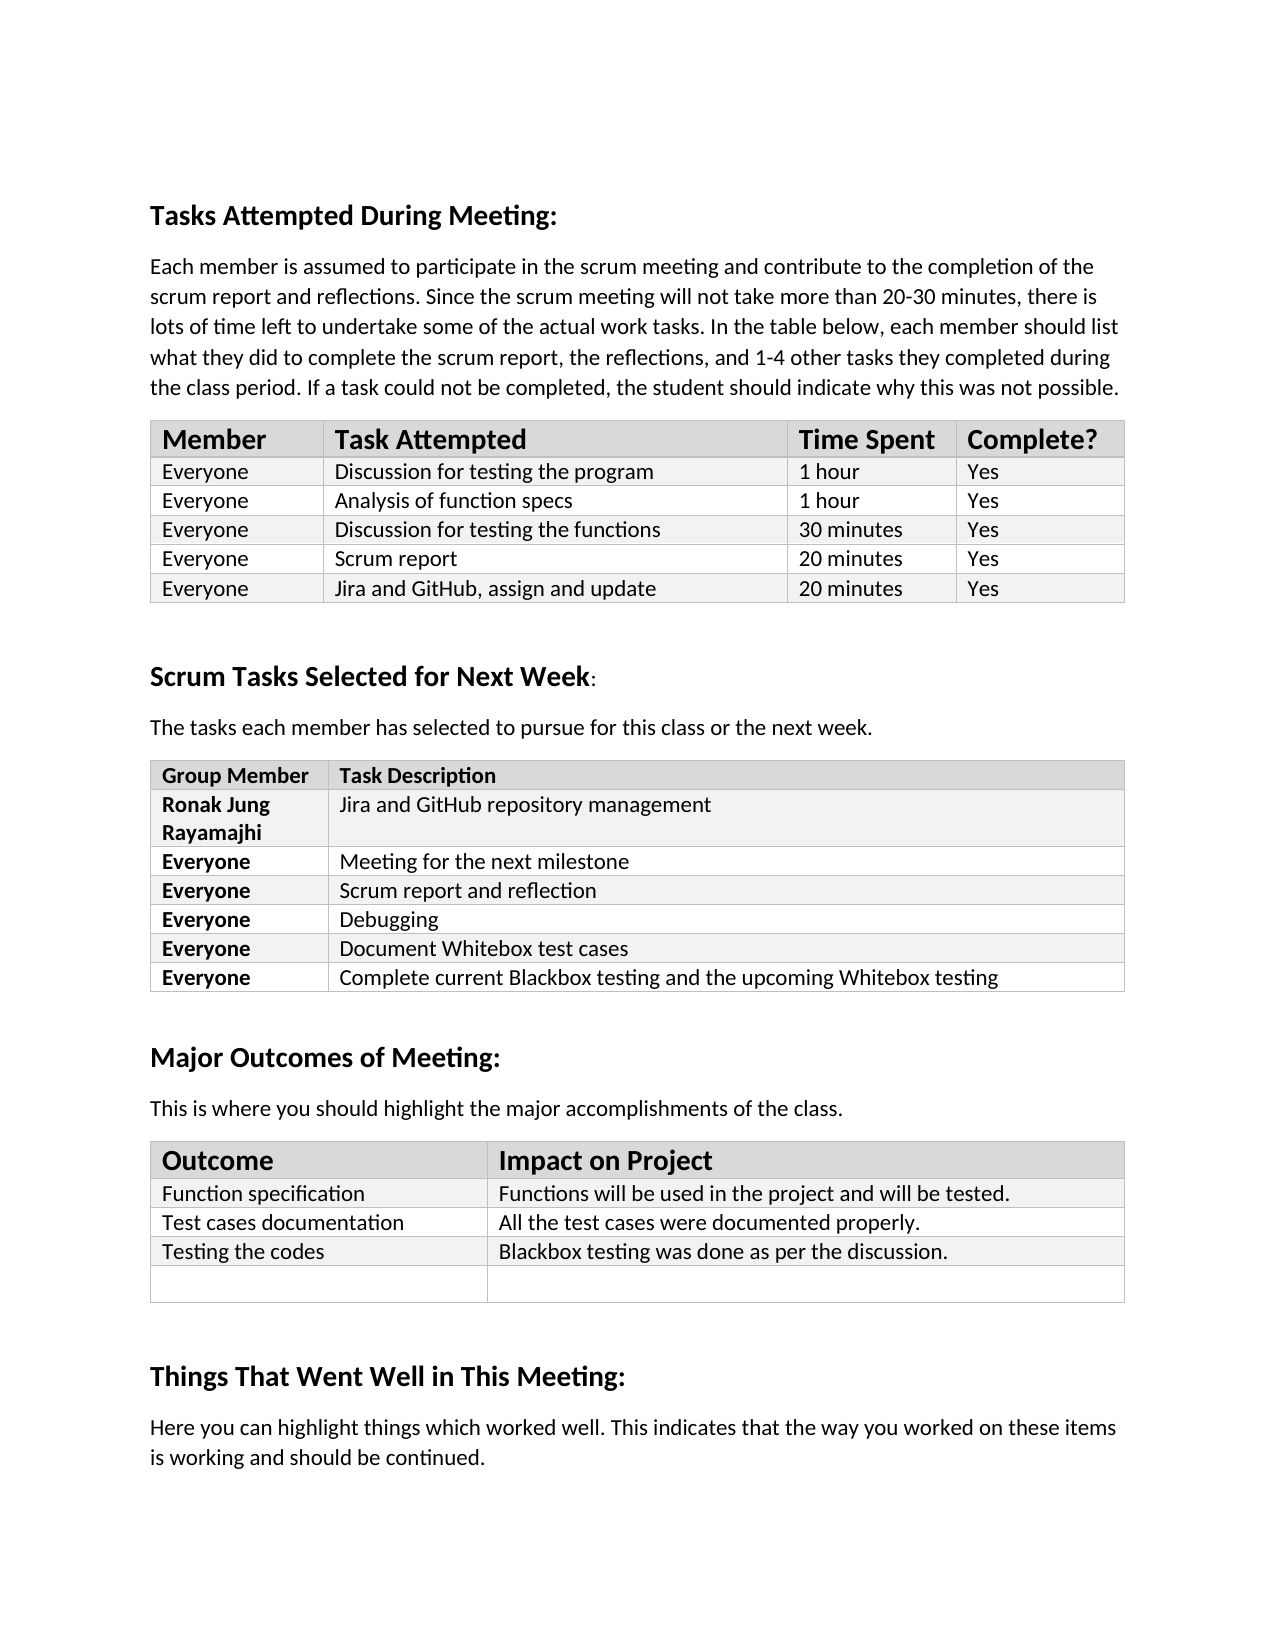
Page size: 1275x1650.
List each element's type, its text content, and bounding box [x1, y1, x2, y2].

table_cell Scrum report and reflection [329, 876, 1124, 904]
table_cell Discussion for testing the functions [324, 516, 787, 543]
text The tasks each member has selected to pursue for this class or the next week. [150, 713, 1125, 741]
table_cell Test cases documentation [151, 1208, 487, 1236]
table_cell 1 hour [788, 458, 956, 485]
table_cell Ronak Jung Rayamajhi [151, 790, 328, 846]
table_cell Everyone [151, 963, 328, 991]
table_cell Everyone [151, 486, 323, 514]
table_cell Function specification [151, 1179, 487, 1207]
table_header Outcome [151, 1142, 487, 1178]
text Tasks Attempted During Meeting: [150, 197, 1125, 232]
table_header Member [151, 421, 323, 456]
table_cell All the test cases were documented properly. [488, 1208, 1124, 1236]
table_cell Jira and GitHub, assign and update [324, 574, 787, 602]
table_cell Everyone [151, 934, 328, 962]
table_cell Jira and GitHub repository management [329, 790, 1124, 846]
text Things That Went Well in This Meeting: [150, 1358, 1125, 1393]
table_cell Analysis of function specs [324, 486, 787, 514]
text This is where you should highlight the major accomplishments of the class. [150, 1094, 1125, 1122]
table_header Task Attempted [324, 421, 787, 456]
table_cell Everyone [151, 905, 328, 933]
table_cell 20 minutes [788, 545, 956, 573]
table_cell Yes [957, 516, 1124, 543]
table_cell Complete current Blackbox testing and the upcoming Whitebox testing [329, 963, 1124, 991]
table_cell Everyone [151, 574, 323, 602]
table_cell Yes [957, 458, 1124, 485]
table_cell 30 minutes [788, 516, 956, 543]
table_cell [151, 1266, 487, 1302]
table_cell [488, 1266, 1124, 1302]
table_header Impact on Project [488, 1142, 1124, 1178]
table_header Task Description [329, 761, 1124, 789]
text Scrum Tasks Selected for Next Week: [150, 658, 1125, 693]
table_cell Everyone [151, 458, 323, 485]
table_cell Document Whitebox test cases [329, 934, 1124, 962]
table_cell Everyone [151, 516, 323, 543]
table_cell Discussion for testing the program [324, 458, 787, 485]
table_cell Everyone [151, 847, 328, 875]
text Major Outcomes of Meeting: [150, 1039, 1125, 1075]
table_cell Debugging [329, 905, 1124, 933]
table_header Group Member [151, 761, 328, 789]
table_cell Everyone [151, 545, 323, 573]
text Here you can highlight things which worked well. This indicates that the way you worked on these items is working and should be continued. [150, 1413, 1125, 1471]
table_cell Yes [957, 574, 1124, 602]
table_header Complete? [957, 421, 1124, 456]
table_cell Testing the codes [151, 1237, 487, 1265]
table_cell Meeting for the next milestone [329, 847, 1124, 875]
table_cell Everyone [151, 876, 328, 904]
table_cell 20 minutes [788, 574, 956, 602]
table_cell Yes [957, 545, 1124, 573]
text Each member is assumed to participate in the scrum meeting and contribute to the completion of the scrum report and reflections. Since the scrum meeting will not take more than 20-30 minutes, there is lots of time left to undertake some of the actual work tasks. In the table below, each member should list what they did to complete the scrum report, the reflections, and 1-4 other tasks they completed during the class period. If a task could not be completed, the student should indicate why this was not possible. [150, 252, 1125, 401]
table_cell Scrum report [324, 545, 787, 573]
table_cell 1 hour [788, 486, 956, 514]
table_header Time Spent [788, 421, 956, 456]
table_cell Functions will be used in the project and will be tested. [488, 1179, 1124, 1207]
table_cell Yes [957, 486, 1124, 514]
table_cell Blackbox testing was done as per the discussion. [488, 1237, 1124, 1265]
